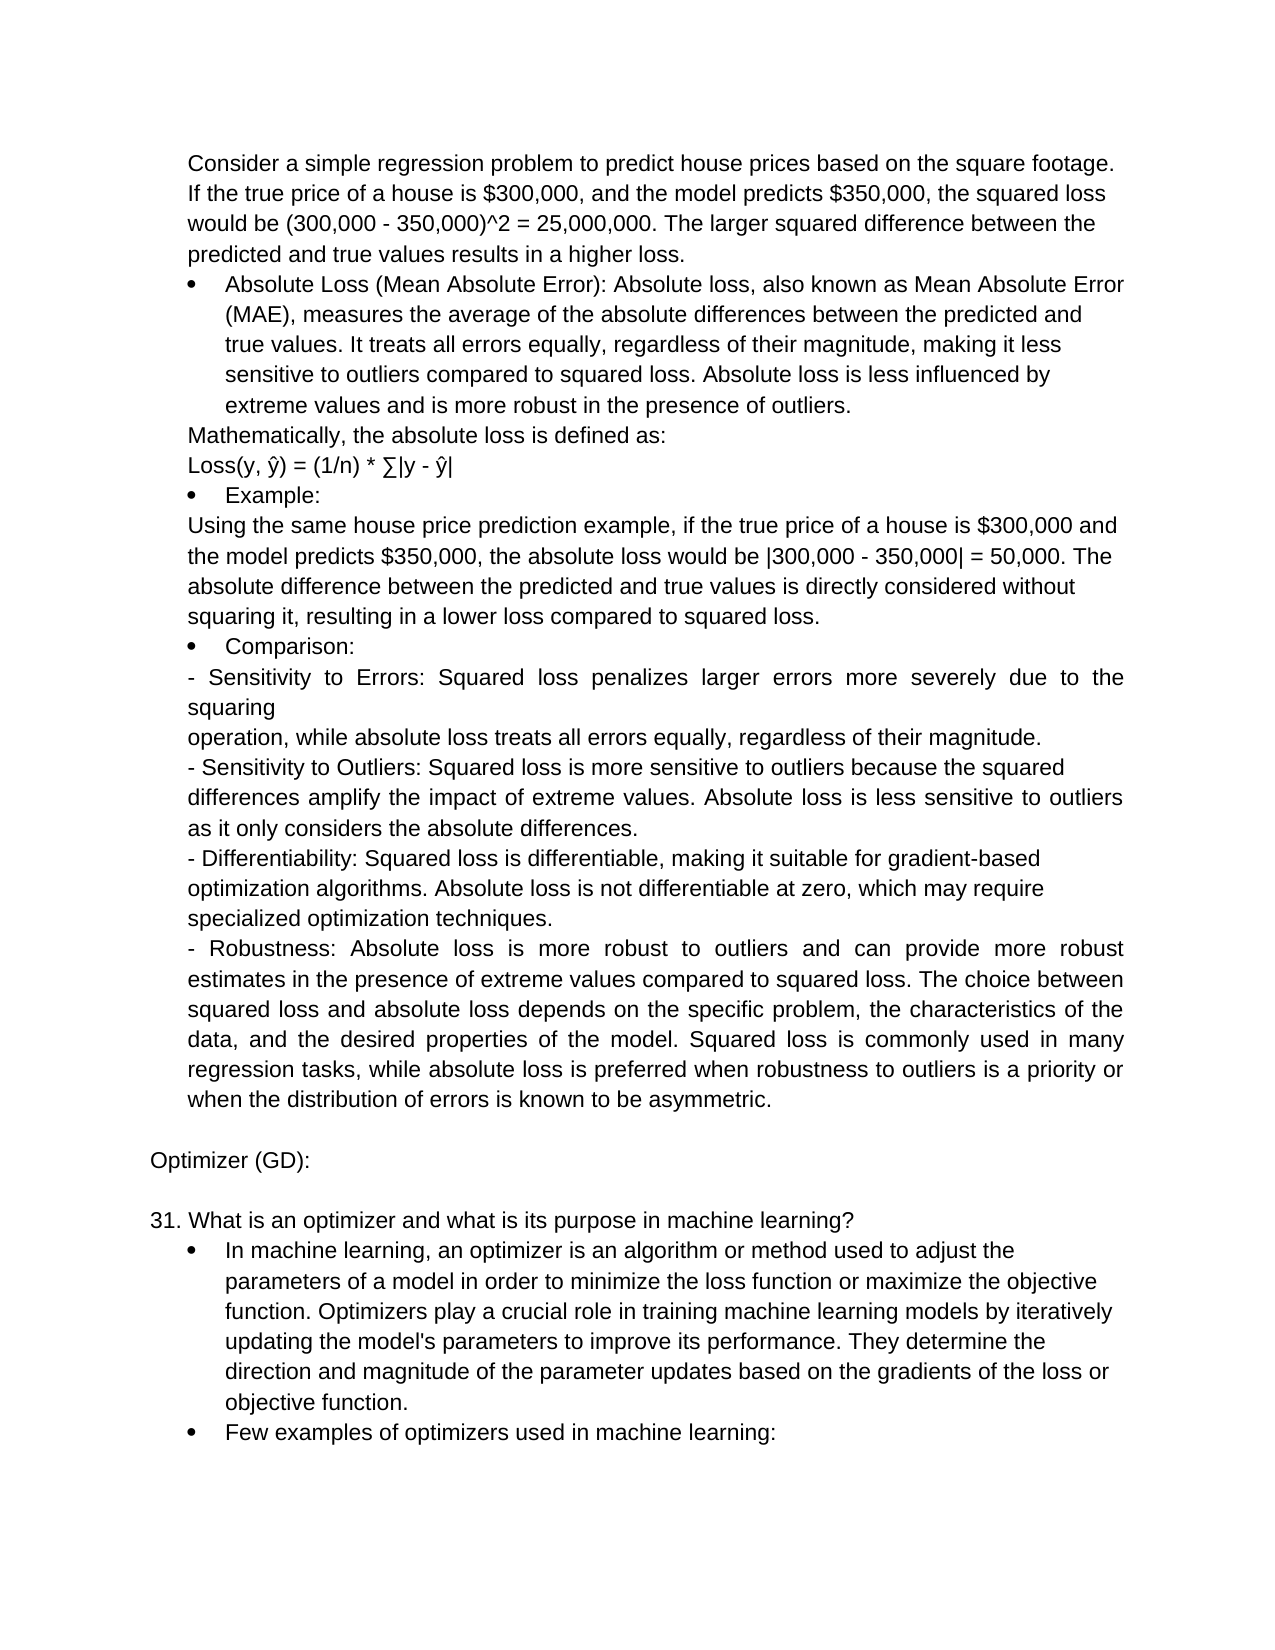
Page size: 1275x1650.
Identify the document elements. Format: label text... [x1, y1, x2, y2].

text operation, while absolute loss treats all errors equally, regardless of their magnitude. [187, 724, 1125, 750]
text Mathematically, the absolute loss is defined as: [187, 422, 1125, 448]
text - Sensitivity to Outliers: Squared loss is more sensitive to outliers because the squared [187, 754, 1125, 781]
text specialized optimization techniques. [187, 905, 1125, 932]
text - Differentiability: Squared loss is differentiable, making it suitable for gradient-based [187, 845, 1125, 871]
text absolute difference between the predicted and true values is directly considered without squaring it, resulting in a lower loss compared to squared loss. [187, 573, 1125, 629]
list In machine learning, an optimizer is an algorithm or method used to adjust the parameters of a model in order to minimize the loss function or maximize the objective function. Optimizers play a crucial role in training machine learning models by iteratively updating the model's parameters to improve its performance. They determine the direction and magnitude of the parameter updates based on the gradients of the loss or objective function. [187, 1237, 1125, 1415]
list Comparison: [187, 633, 1125, 660]
text Loss(y, ŷ) = (1/n) * ∑|y - ŷ| [187, 452, 1125, 478]
text Consider a simple regression problem to predict house prices based on the square footage. If the true price of a house is $300,000, and the model predicts $350,000, the squared loss would be (300,000 - 350,000)^2 = 25,000,000. The larger squared difference between the predicted and true values results in a higher loss. [187, 150, 1125, 267]
text - Sensitivity to Errors: Squared loss penalizes larger errors more severely due to the squaring [187, 663, 1125, 720]
text 31. What is an optimizer and what is its purpose in machine learning? [150, 1207, 1125, 1234]
list Example: [187, 482, 1125, 509]
text Using the same house price prediction example, if the true price of a house is $300,000 and the model predicts $350,000, the absolute loss would be |300,000 - 350,000| = 50,000. The [187, 512, 1125, 569]
text differences amplify the impact of extreme values. Absolute loss is less sensitive to outliers as it only considers the absolute differences. [187, 784, 1125, 841]
list Few examples of optimizers used in machine learning: [187, 1419, 1125, 1445]
list Absolute Loss (Mean Absolute Error): Absolute loss, also known as Mean Absolute Error (MAE), measures the average of the absolute differences between the predicted and true values. It treats all errors equally, regardless of their magnitude, making it less sensitive to outliers compared to squared loss. Absolute loss is less influenced by extreme values and is more robust in the presence of outliers. [187, 271, 1125, 418]
text optimization algorithms. Absolute loss is not differentiable at zero, which may require [187, 875, 1125, 901]
text - Robustness: Absolute loss is more robust to outliers and can provide more robust estimates in the presence of extreme values compared to squared loss. The choice between squared loss and absolute loss depends on the specific problem, the characteristics of the data, and the desired properties of the model. Squared loss is commonly used in many regression tasks, while absolute loss is preferred when robustness to outliers is a priority or when the distribution of errors is known to be asymmetric. [187, 935, 1125, 1113]
text Optimizer (GD): [150, 1147, 1125, 1173]
